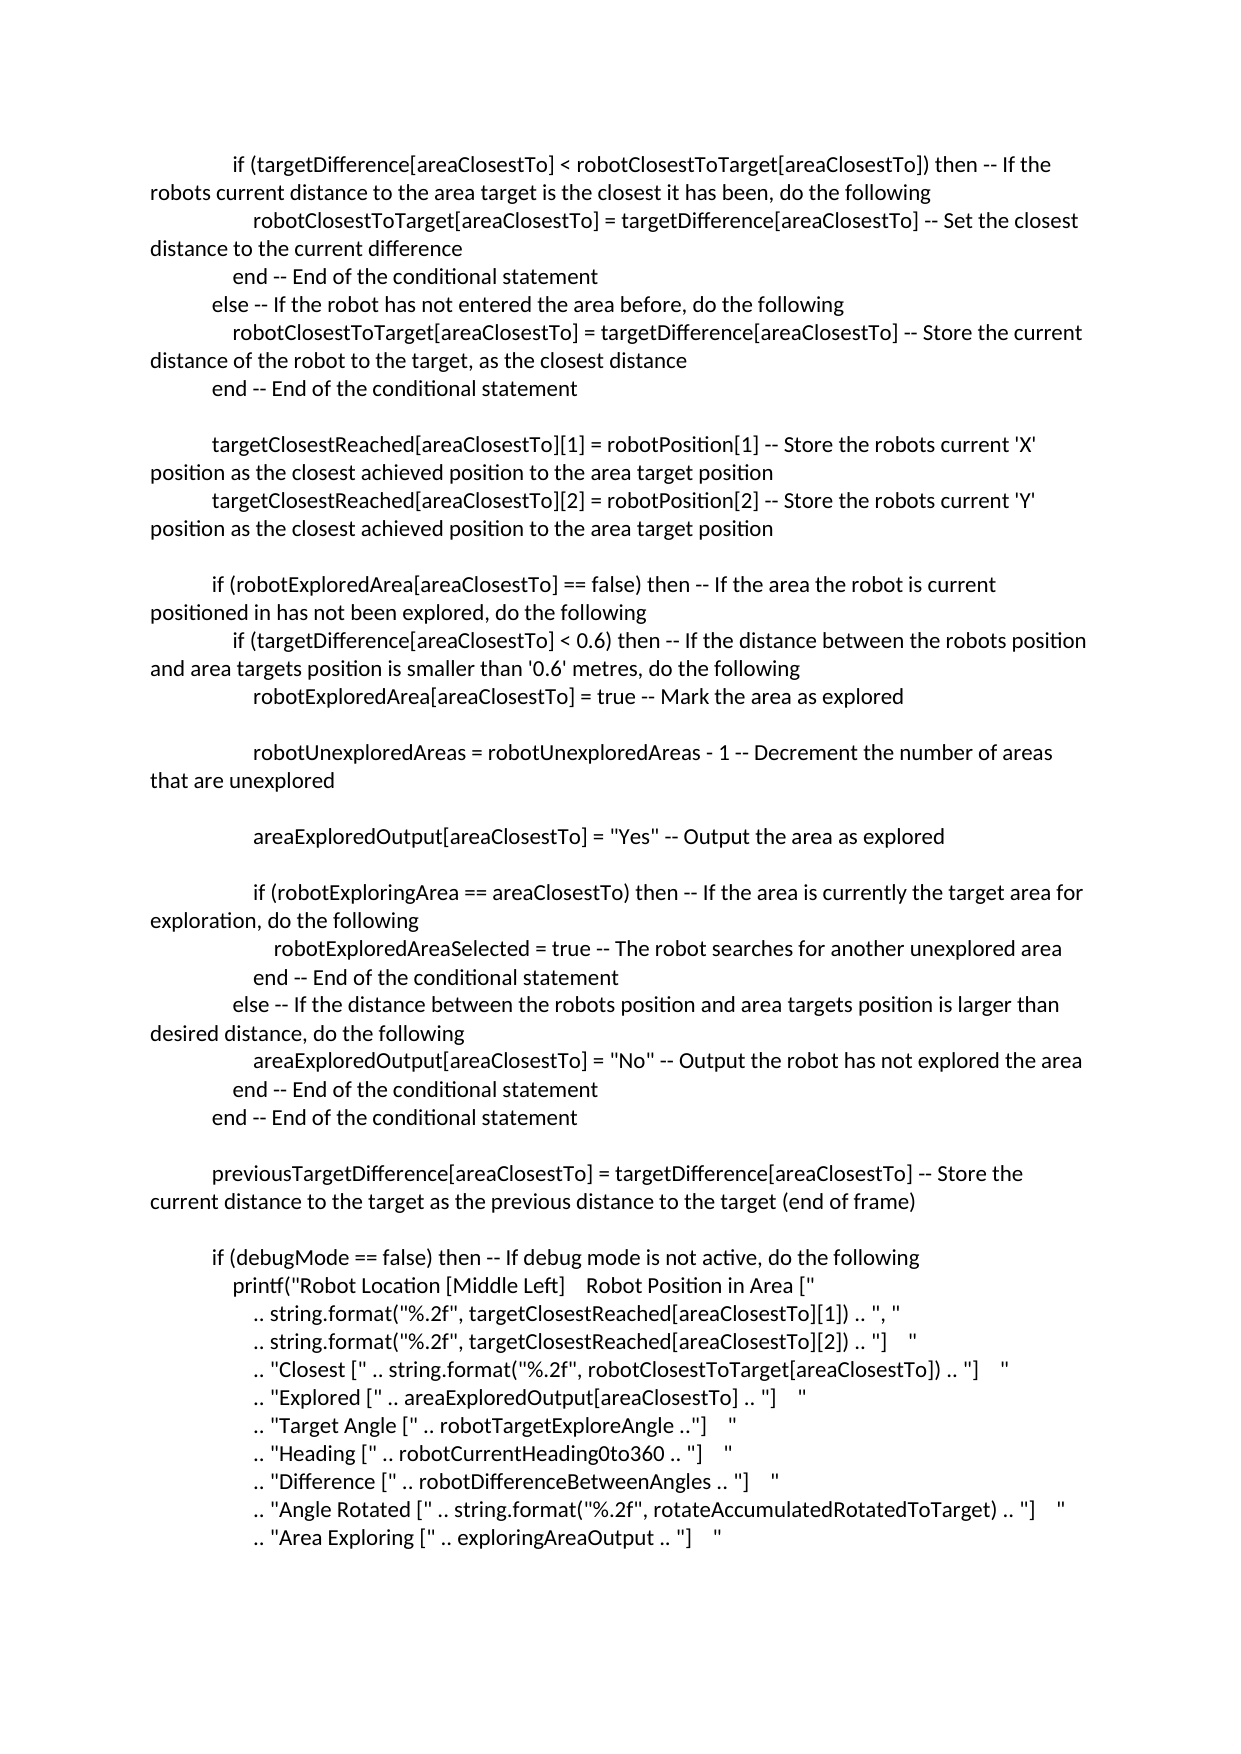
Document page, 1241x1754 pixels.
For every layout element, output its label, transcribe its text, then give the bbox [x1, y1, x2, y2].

text else -- If the robot has not entered the area before, do the following [150, 290, 1090, 318]
text if (robotExploringArea == areaClosestTo) then -- If the area is currently the target area for exploration, do the following [150, 878, 1090, 934]
text if (debugMode == false) then -- If debug mode is not active, do the following [150, 1243, 1090, 1271]
text if (targetDifference[areaClosestTo] < robotClosestToTarget[areaClosestTo]) then -- If the robots current distance to the area target is the closest it has been, do the following [150, 150, 1090, 206]
text .. "Target Angle [" .. robotTargetExploreAngle .."] " [150, 1411, 1090, 1439]
text .. "Area Exploring [" .. exploringAreaOutput .. "] " [150, 1523, 1090, 1551]
text .. "Explored [" .. areaExploredOutput[areaClosestTo] .. "] " [150, 1383, 1090, 1411]
text printf("Robot Location [Middle Left] Robot Position in Area [" [150, 1271, 1090, 1299]
text end -- End of the conditional statement [150, 1103, 1090, 1131]
text end -- End of the conditional statement [150, 963, 1090, 991]
text else -- If the distance between the robots position and area targets position is larger than desired distance, do the following [150, 991, 1090, 1047]
text end -- End of the conditional statement [150, 374, 1090, 402]
text .. "Closest [" .. string.format("%.2f", robotClosestToTarget[areaClosestTo]) .. "] " [150, 1355, 1090, 1383]
text areaExploredOutput[areaClosestTo] = "No" -- Output the robot has not explored the area [150, 1047, 1090, 1075]
text .. "Difference [" .. robotDifferenceBetweenAngles .. "] " [150, 1467, 1090, 1495]
text if (targetDifference[areaClosestTo] < 0.6) then -- If the distance between the robots position and area targets position is smaller than '0.6' metres, do the following [150, 626, 1090, 682]
text end -- End of the conditional statement [150, 262, 1090, 290]
text .. string.format("%.2f", targetClosestReached[areaClosestTo][1]) .. ", " [150, 1299, 1090, 1327]
text robotExploredArea[areaClosestTo] = true -- Mark the area as explored [150, 682, 1090, 710]
text robotUnexploredAreas = robotUnexploredAreas - 1 -- Decrement the number of areas that are unexplored [150, 738, 1090, 794]
text previousTargetDifference[areaClosestTo] = targetDifference[areaClosestTo] -- Store the current distance to the target as the previous distance to the target (end of frame) [150, 1159, 1090, 1215]
text robotClosestToTarget[areaClosestTo] = targetDifference[areaClosestTo] -- Store the current distance of the robot to the target, as the closest distance [150, 318, 1090, 374]
text targetClosestReached[areaClosestTo][2] = robotPosition[2] -- Store the robots current 'Y' position as the closest achieved position to the area target position [150, 486, 1090, 542]
text end -- End of the conditional statement [150, 1075, 1090, 1103]
text robotExploredAreaSelected = true -- The robot searches for another unexplored area [150, 934, 1090, 963]
text targetClosestReached[areaClosestTo][1] = robotPosition[1] -- Store the robots current 'X' position as the closest achieved position to the area target position [150, 430, 1090, 486]
text .. "Heading [" .. robotCurrentHeading0to360 .. "] " [150, 1439, 1090, 1467]
text .. "Angle Rotated [" .. string.format("%.2f", rotateAccumulatedRotatedToTarget) .. "] " [150, 1495, 1090, 1523]
text if (robotExploredArea[areaClosestTo] == false) then -- If the area the robot is current positioned in has not been explored, do the following [150, 570, 1090, 626]
text robotClosestToTarget[areaClosestTo] = targetDifference[areaClosestTo] -- Set the closest distance to the current difference [150, 206, 1090, 262]
text .. string.format("%.2f", targetClosestReached[areaClosestTo][2]) .. "] " [150, 1327, 1090, 1355]
text areaExploredOutput[areaClosestTo] = "Yes" -- Output the area as explored [150, 822, 1090, 851]
